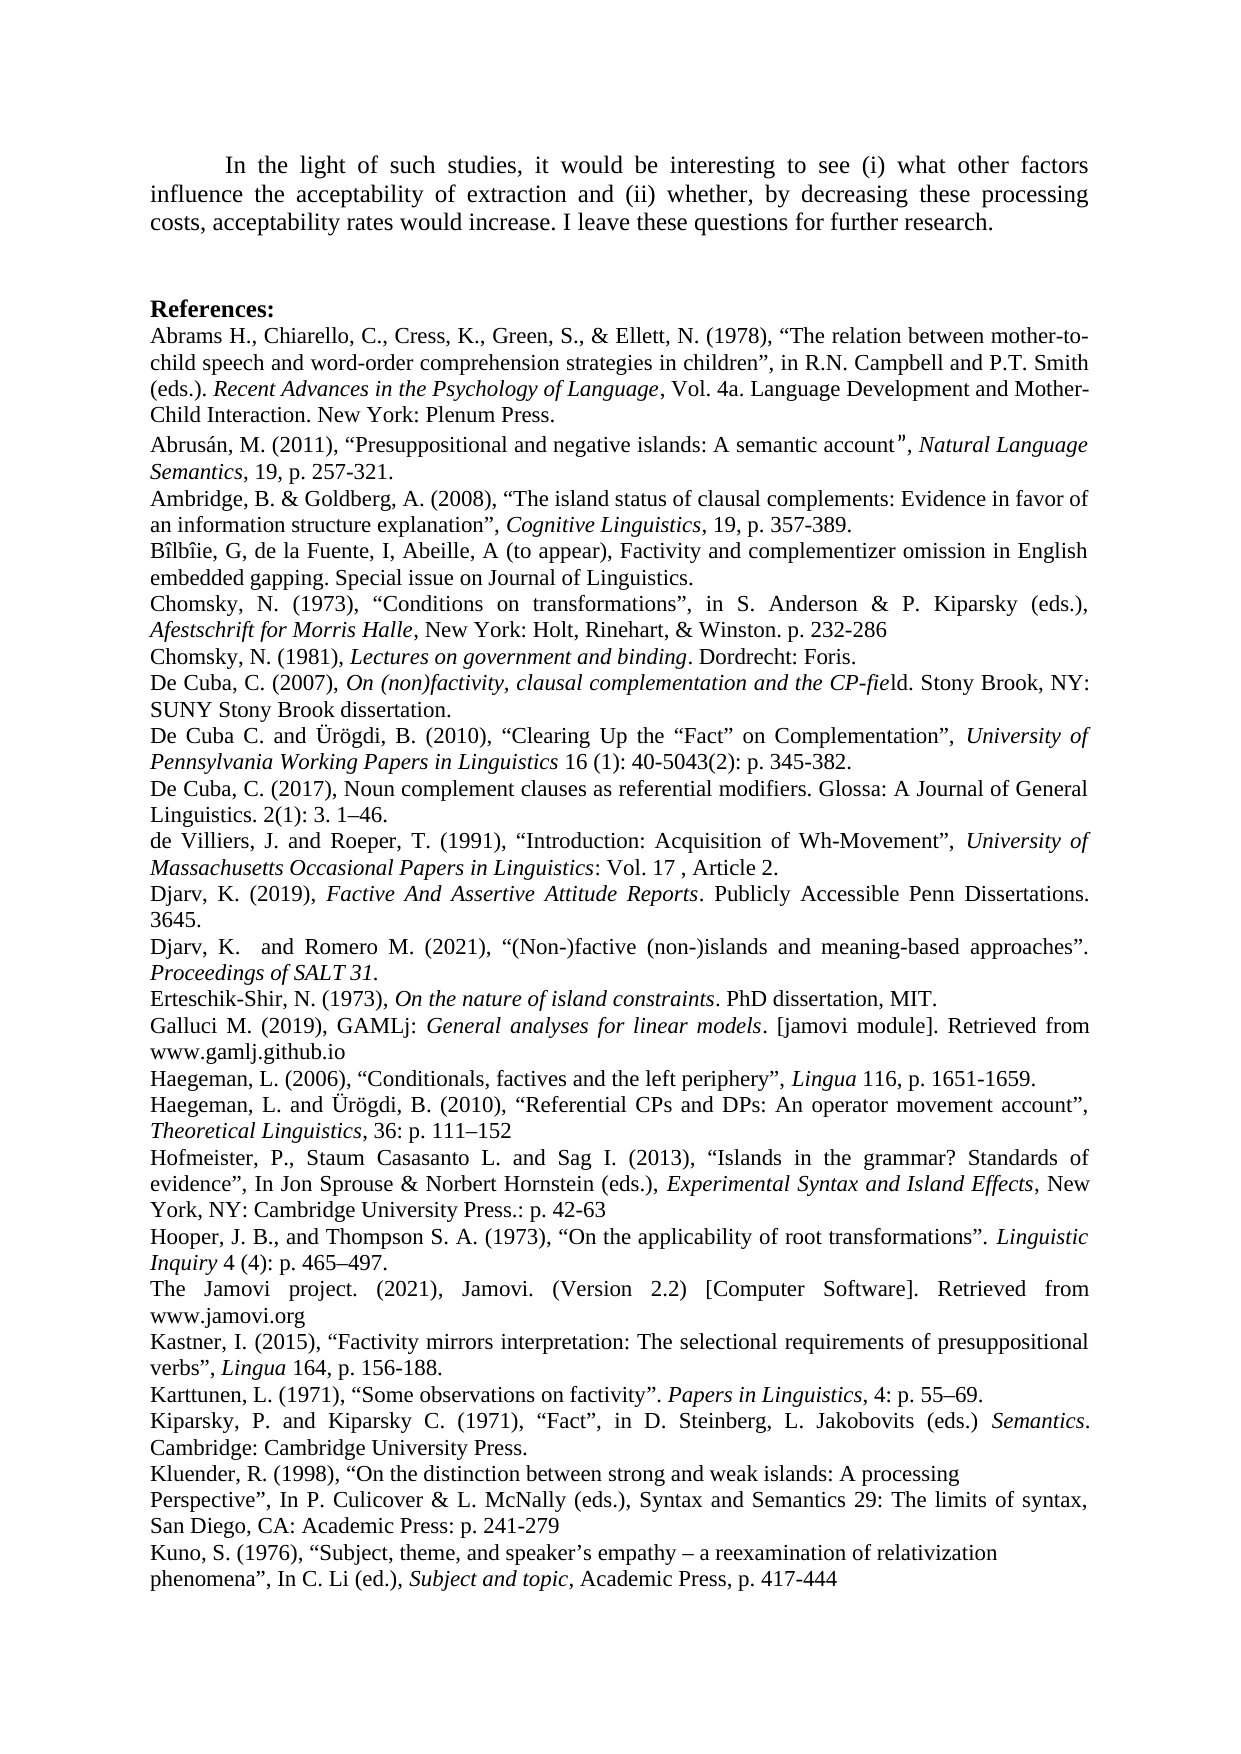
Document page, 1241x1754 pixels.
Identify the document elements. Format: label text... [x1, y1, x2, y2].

list Abrusán, M. (2011), “Presuppositional and negative islands: A semantic account”, Natural Language Semantics, 19, p. 257-321. [150, 428, 1090, 485]
list Bîlbîie, G, de la Fuente, I, Abeille, A (to appear), Factivity and complementizer omission in English embedded gapping. Special issue on Journal of Linguistics. [150, 537, 1090, 590]
list References: [150, 294, 1090, 322]
list Chomsky, N. (1981), Lectures on government and binding. Dordrecht: Foris. [150, 643, 1090, 669]
list Abrams H., Chiarello, C., Cress, K., Green, S., & Ellett, N. (1978), “The relation between mother-to-child speech and word-order comprehension strategies in children”, in R.N. Campbell and P.T. Smith (eds.). Recent Advances in the Psychology of Language, Vol. 4a. Language Development and Mother-Child Interaction. New York: Plenum Press. [150, 322, 1090, 428]
list Haegeman, L. (2006), “Conditionals, factives and the left periphery”, Lingua 116, p. 1651-1659. [150, 1064, 1090, 1091]
list Djarv, K. (2019), Factive And Assertive Attitude Reports. Publicly Accessible Penn Dissertations. 3645. [150, 880, 1090, 933]
list De Cuba, C. (2007), On (non)factivity, clausal complementation and the CP-field. Stony Brook, NY: SUNY Stony Brook dissertation. [150, 669, 1090, 722]
list De Cuba, C. (2017), Noun complement clauses as referential modifiers. Glossa: A Journal of General Linguistics. 2(1): 3. 1–46. [150, 775, 1090, 827]
list Perspective”, In P. Culicover & L. McNally (eds.), Syntax and Semantics 29: The limits of syntax, San Diego, CA: Academic Press: p. 241-279 [150, 1486, 1090, 1539]
list Galluci M. (2019), GAMLj: General analyses for linear models. [jamovi module]. Retrieved from www.gamlj.github.io [150, 1012, 1090, 1064]
list Kuno, S. (1976), “Subject, theme, and speaker’s empathy – a reexamination of relativization [150, 1539, 1090, 1565]
list Kastner, I. (2015), “Factivity mirrors interpretation: The selectional requirements of presuppositional verbs”, Lingua 164, p. 156-188. [150, 1328, 1090, 1381]
list Djarv, K. and Romero M. (2021), “(Non-)factive (non-)islands and meaning-based approaches”. Proceedings of SALT 31. [150, 933, 1090, 986]
list Hooper, J. B., and Thompson S. A. (1973), “On the applicability of root transformations”. Linguistic Inquiry 4 (4): p. 465–497. [150, 1223, 1090, 1275]
list In the light of such studies, it would be interesting to see (i) what other factors influence the acceptability of extraction and (ii) whether, by decreasing these processing costs, acceptability rates would increase. I leave these questions for further research. [37, 150, 1090, 236]
list The Jamovi project. (2021), Jamovi. (Version 2.2) [Computer Software]. Retrieved from www.jamovi.org [150, 1275, 1090, 1328]
list Chomsky, N. (1973), “Conditions on transformations”, in S. Anderson & P. Kiparsky (eds.), Afestschrift for Morris Halle, New York: Holt, Rinehart, & Winston. p. 232-286 [150, 590, 1090, 643]
list Kluender, R. (1998), “On the distinction between strong and weak islands: A processing [150, 1460, 1090, 1486]
list Erteschik-Shir, N. (1973), On the nature of island constraints. PhD dissertation, MIT. [150, 986, 1090, 1012]
list Hofmeister, P., Staum Casasanto L. and Sag I. (2013), “Islands in the grammar? Standards of evidence”, In Jon Sprouse & Norbert Hornstein (eds.), Experimental Syntax and Island Effects, New York, NY: Cambridge University Press.: p. 42-63 [150, 1144, 1090, 1223]
list Karttunen, L. (1971), “Some observations on factivity”. Papers in Linguistics, 4: p. 55–69. [150, 1381, 1090, 1407]
list Haegeman, L. and Ürögdi, B. (2010), “Referential CPs and DPs: An operator movement account”, Theoretical Linguistics, 36: p. 111–152 [150, 1091, 1090, 1144]
list phenomena”, In C. Li (ed.), Subject and topic, Academic Press, p. 417-444 [150, 1565, 1090, 1592]
list Kiparsky, P. and Kiparsky C. (1971), “Fact”, in D. Steinberg, L. Jakobovits (eds.) Semantics. Cambridge: Cambridge University Press. [150, 1407, 1090, 1460]
list De Cuba C. and Ürögdi, B. (2010), “Clearing Up the “Fact” on Complementation”, University of Pennsylvania Working Papers in Linguistics 16 (1): 40-5043(2): p. 345-382. [150, 722, 1090, 775]
list Ambridge, B. & Goldberg, A. (2008), “The island status of clausal complements: Evidence in favor of an information structure explanation”, Cognitive Linguistics, 19, p. 357-389. [150, 485, 1090, 537]
list de Villiers, J. and Roeper, T. (1991), “Introduction: Acquisition of Wh-Movement”, University of Massachusetts Occasional Papers in Linguistics: Vol. 17 , Article 2. [150, 827, 1090, 880]
